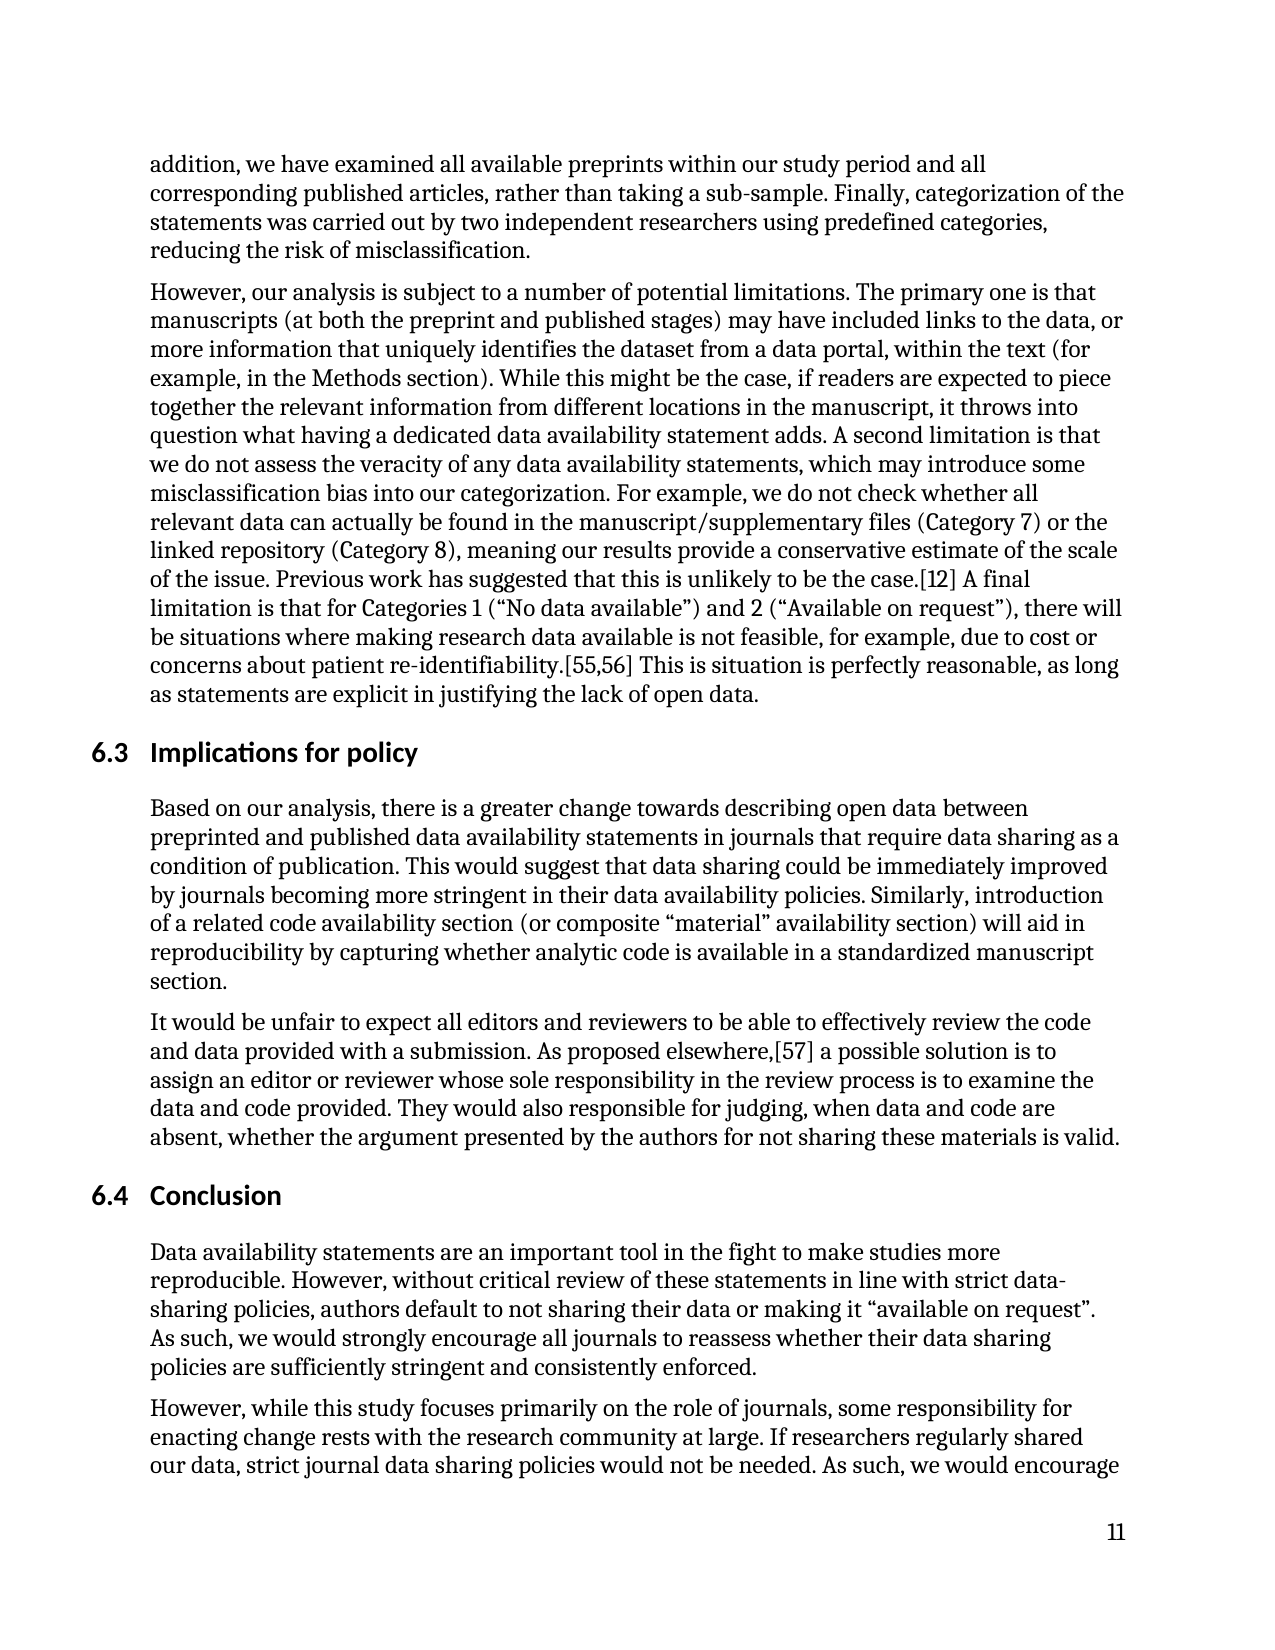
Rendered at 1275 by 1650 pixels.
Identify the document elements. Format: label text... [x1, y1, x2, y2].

text Based on our analysis, there is a greater change towards describing open data between preprinted and published data availability statements in journals that require data sharing as a condition of publication. This would suggest that data sharing could be immediately improved by journals becoming more stringent in their data availability policies. Similarly, introduction of a related code availability section (or composite “material” availability section) will aid in reproducibility by capturing whether analytic code is available in a standardized manuscript section. [150, 794, 1125, 996]
text It would be unfair to expect all editors and reviewers to be able to effectively review the code and data provided with a submission. As proposed elsewhere,[57] a possible solution is to assign an editor or reviewer whose sole responsibility in the review process is to examine the data and code provided. They would also responsible for judging, when data and code are absent, whether the argument presented by the authors for not sharing these materials is valid. [150, 1008, 1125, 1152]
subtitle Implications for policy [91, 734, 1125, 769]
text However, our analysis is subject to a number of potential limitations. The primary one is that manuscripts (at both the preprint and published stages) may have included links to the data, or more information that uniquely identifies the dataset from a data portal, within the text (for example, in the Methods section). While this might be the case, if readers are expected to piece together the relevant information from different locations in the manuscript, it throws into question what having a dedicated data availability statement adds. A second limitation is that we do not assess the veracity of any data availability statements, which may introduce some misclassification bias into our categorization. For example, we do not check whether all relevant data can actually be found in the manuscript/supplementary files (Category 7) or the linked repository (Category 8), meaning our results provide a conservative estimate of the scale of the issue. Previous work has suggested that this is unlikely to be the case.[12] A final limitation is that for Categories 1 (“No data available”) and 2 (“Available on request”), there will be situations where making research data available is not feasible, for example, due to cost or concerns about patient re-identifiability.[55,56] This is situation is perfectly reasonable, as long as statements are explicit in justifying the lack of open data. [150, 277, 1125, 709]
subtitle Conclusion [91, 1177, 1125, 1212]
text Data availability statements are an important tool in the fight to make studies more reproducible. However, without critical review of these statements in line with strict data-sharing policies, authors default to not sharing their data or making it “available on request”. As such, we would strongly encourage all journals to reassess whether their data sharing policies are sufficiently stringent and consistently enforced. [150, 1237, 1125, 1381]
